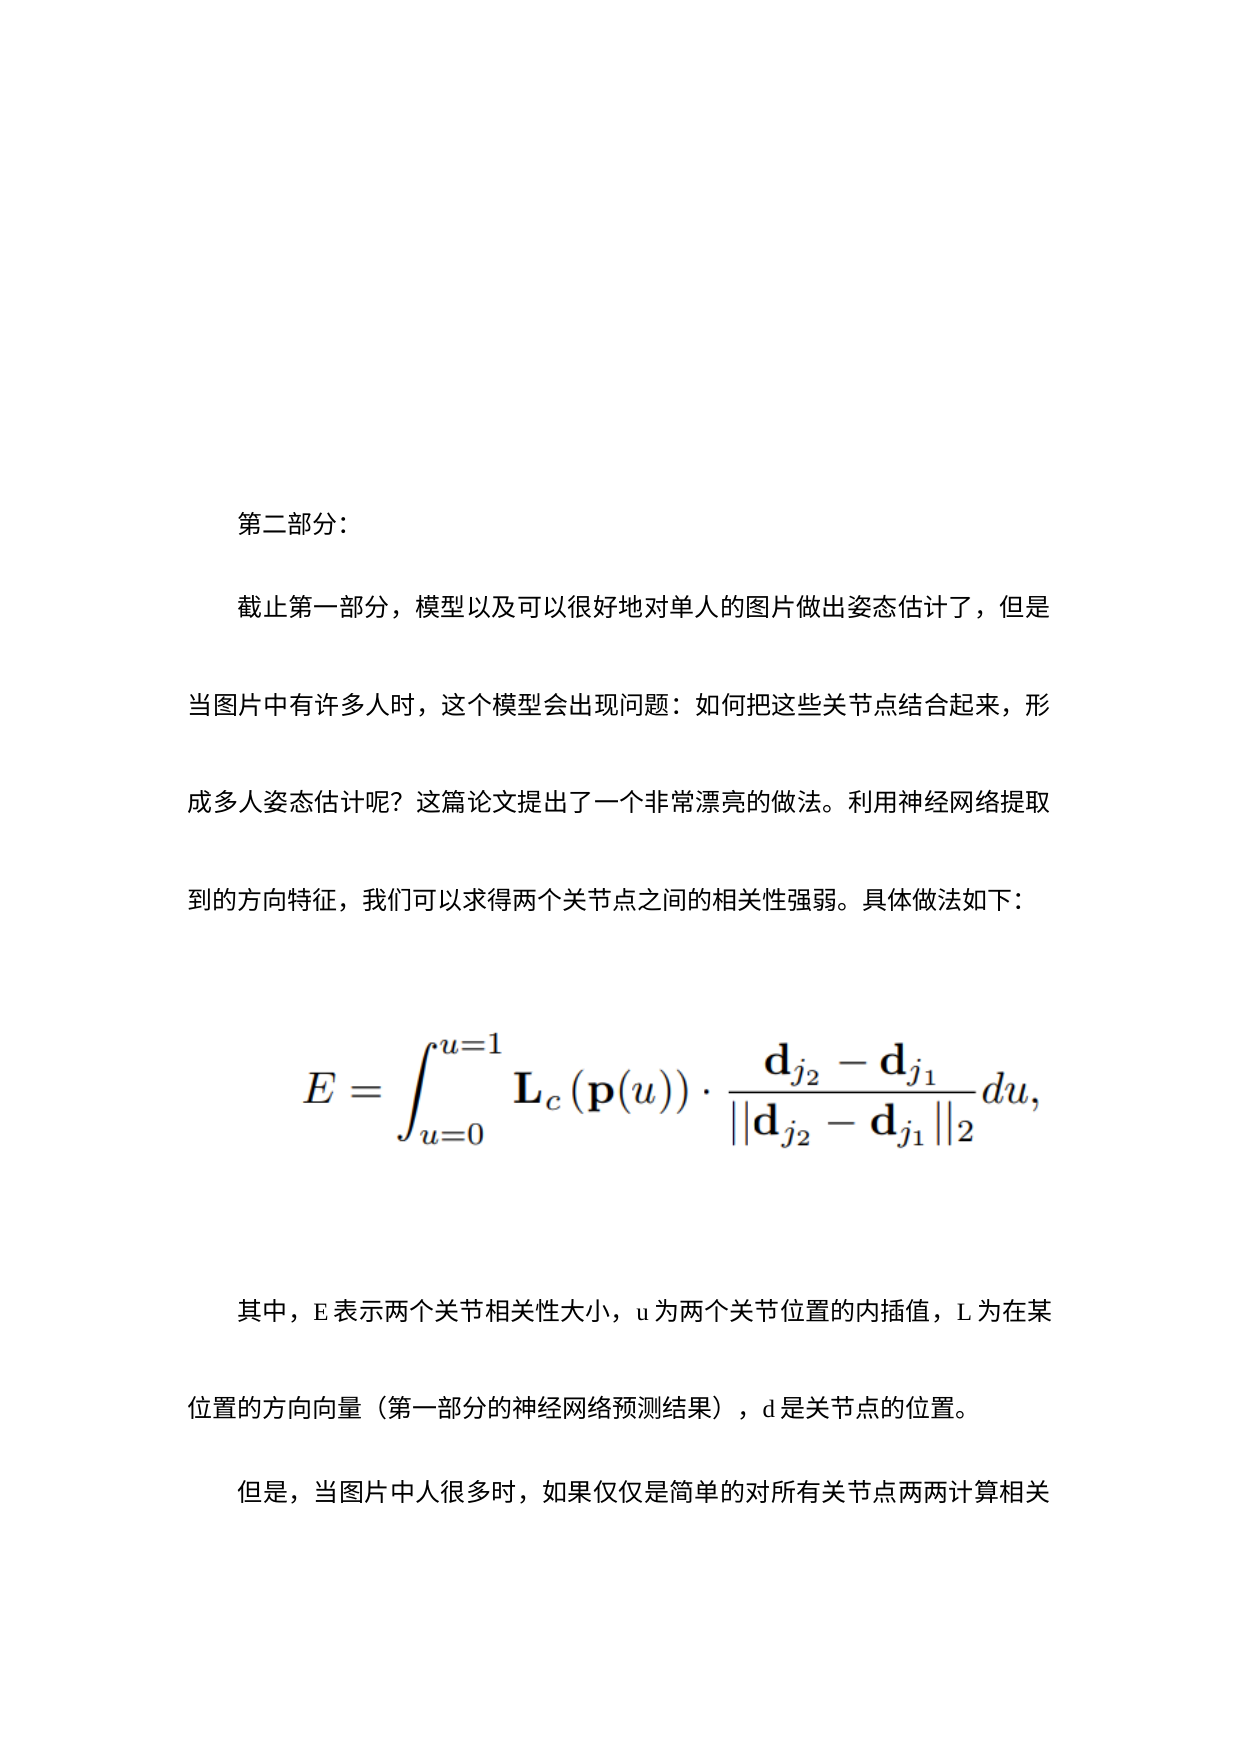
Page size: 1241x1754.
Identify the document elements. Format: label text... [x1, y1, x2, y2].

text 其中，E表示两个关节相关性大小，u为两个关节位置的内插值，L为在某位置的方向向量（第一部分的神经网络预测结果），d是关节点的位置。 [187, 1277, 1053, 1439]
text 第二部分： [187, 490, 1053, 555]
picture [230, 1008, 1096, 1188]
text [187, 1458, 1053, 1523]
text 截止第一部分，模型以及可以很好地对单人的图片做出姿态估计了，但是当图片中有许多人时，这个模型会出现问题：如何把这些关节点结合起来，形成多人姿态估计呢？这篇论文提出了一个非常漂亮的做法。利用神经网络提取到的方向特征，我们可以求得两个关节点之间的相关性强弱。具体做法如下： [187, 573, 1053, 931]
